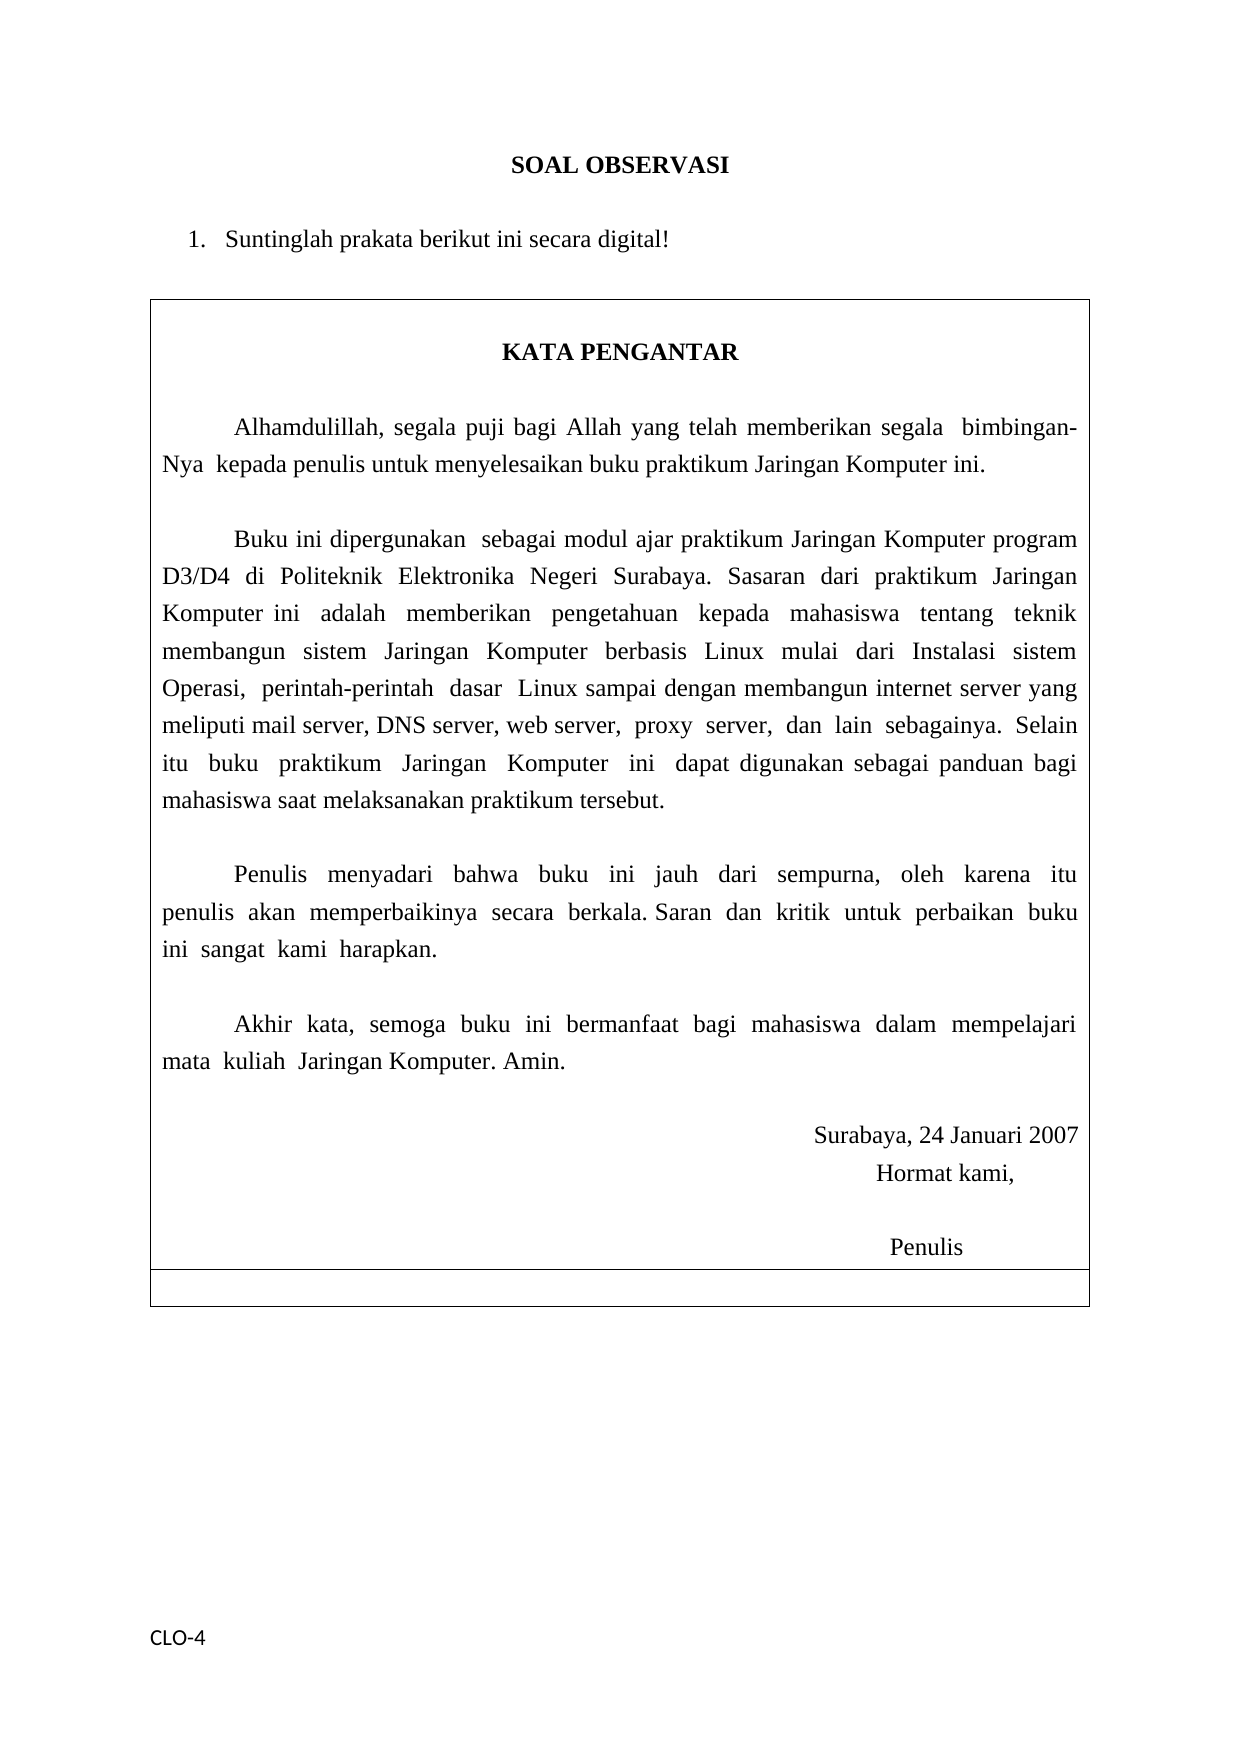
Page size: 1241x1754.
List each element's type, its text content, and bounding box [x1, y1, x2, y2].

table_cell [151, 1270, 1089, 1306]
list Suntinglah prakata berikut ini secara digital! [187, 224, 1090, 253]
text SOAL OBSERVASI [150, 150, 1090, 179]
table_header KATA PENGANTAR Alhamdulillah, segala puji bagi Allah yang telah memberikan segala bimbingan-Nya kepada penulis untuk menyelesaikan buku praktikum Jaringan Komputer ini. Buku ini dipergunakan sebagai modul ajar praktikum Jaringan Komputer program D3/D4 di Politeknik Elektronika Negeri Surabaya. Sasaran dari praktikum Jaringan Komputer ini adalah memberikan pengetahuan kepada mahasiswa tentang teknik membangun sistem Jaringan Komputer berbasis Linux mulai dari Instalasi sistem Operasi, perintah-perintah dasar Linux sampai dengan membangun internet server yang meliputi mail server, DNS server, web server, proxy server, dan lain sebagainya. Selain itu buku praktikum Jaringan Komputer ini dapat digunakan sebagai panduan bagi mahasiswa saat melaksanakan praktikum tersebut. Penulis menyadari bahwa buku ini jauh dari sempurna, oleh karena itu penulis akan memperbaikinya secara berkala. Saran dan kritik untuk perbaikan buku ini sangat kami harapkan. Akhir kata, semoga buku ini bermanfaat bagi mahasiswa dalam mempelajari mata kuliah Jaringan Komputer. Amin. Surabaya, 24 Januari 2007 Hormat kami, Penulis [151, 300, 1089, 1269]
